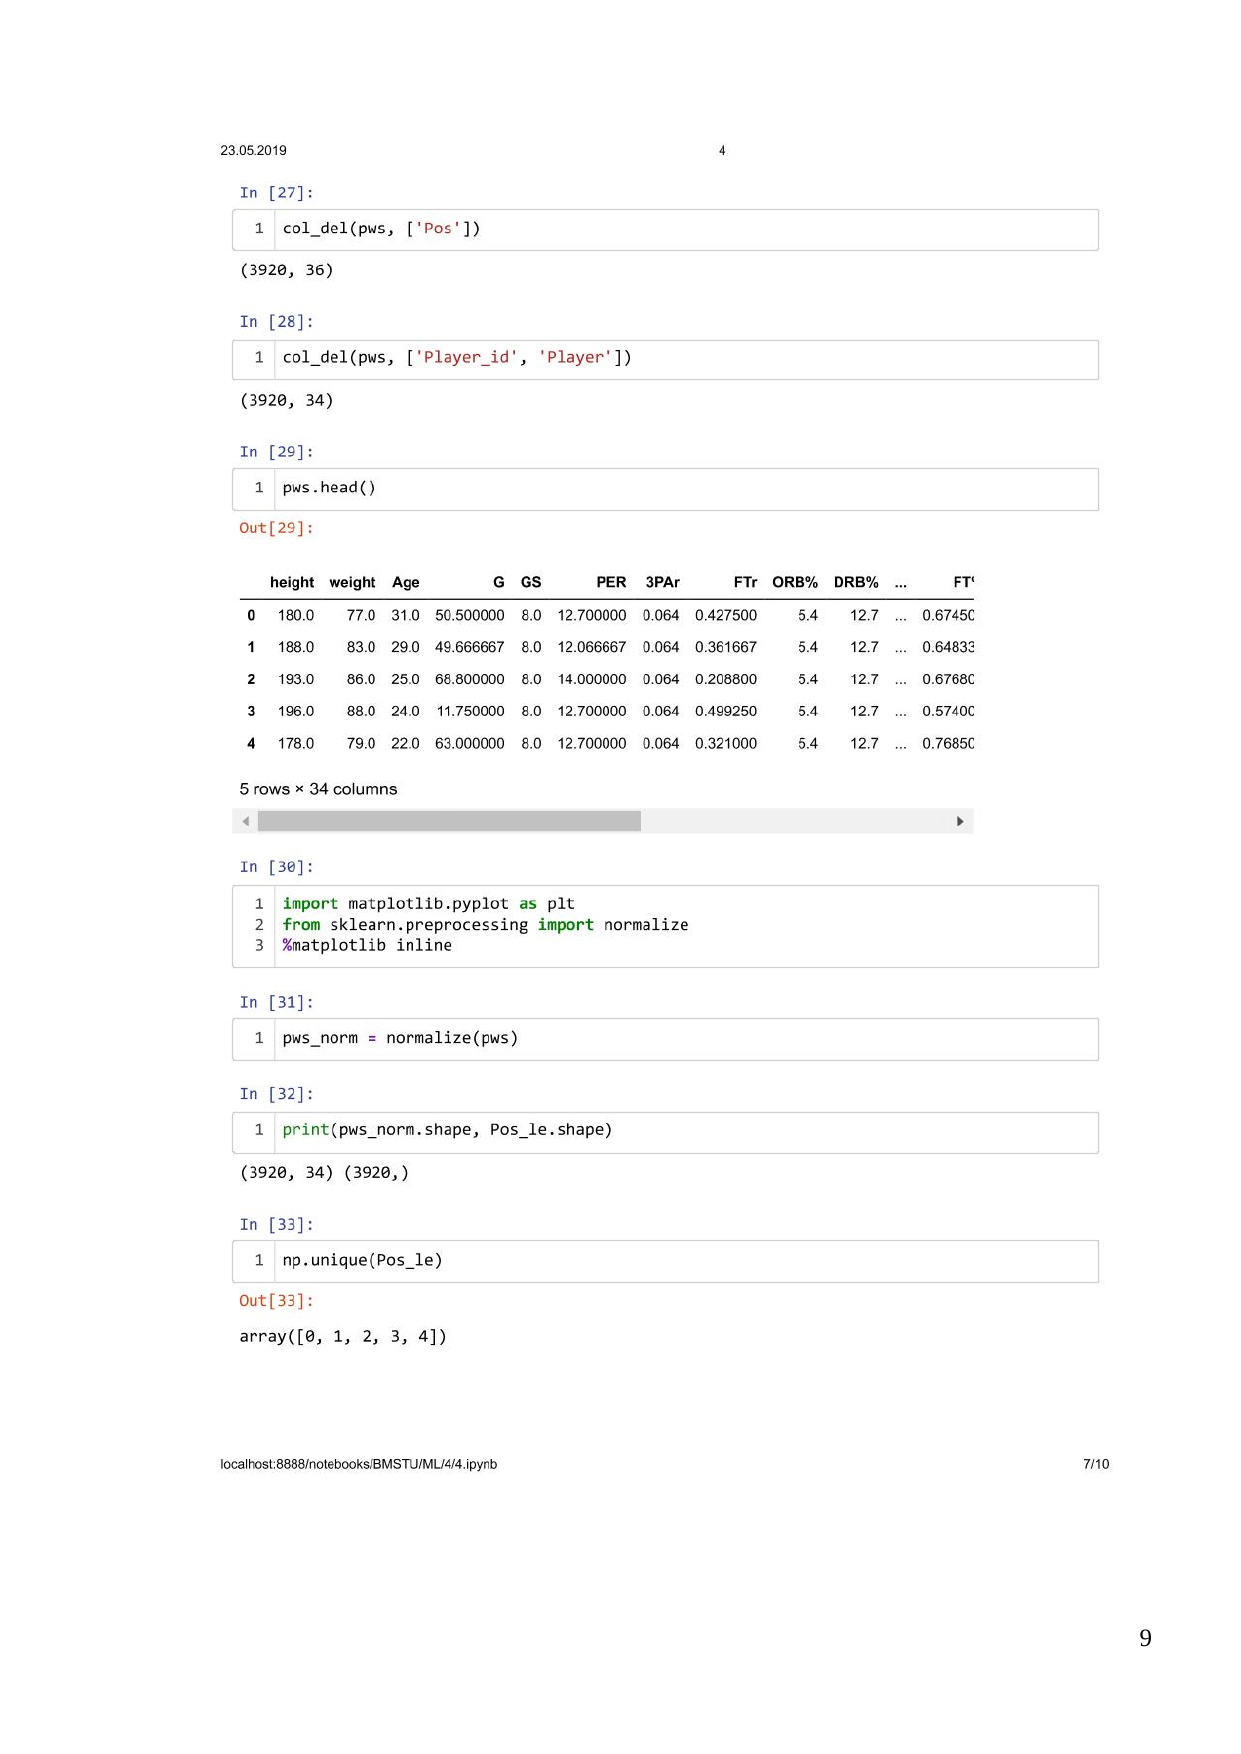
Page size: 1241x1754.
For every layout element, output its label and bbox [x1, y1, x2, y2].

picture [177, 118, 1152, 1496]
